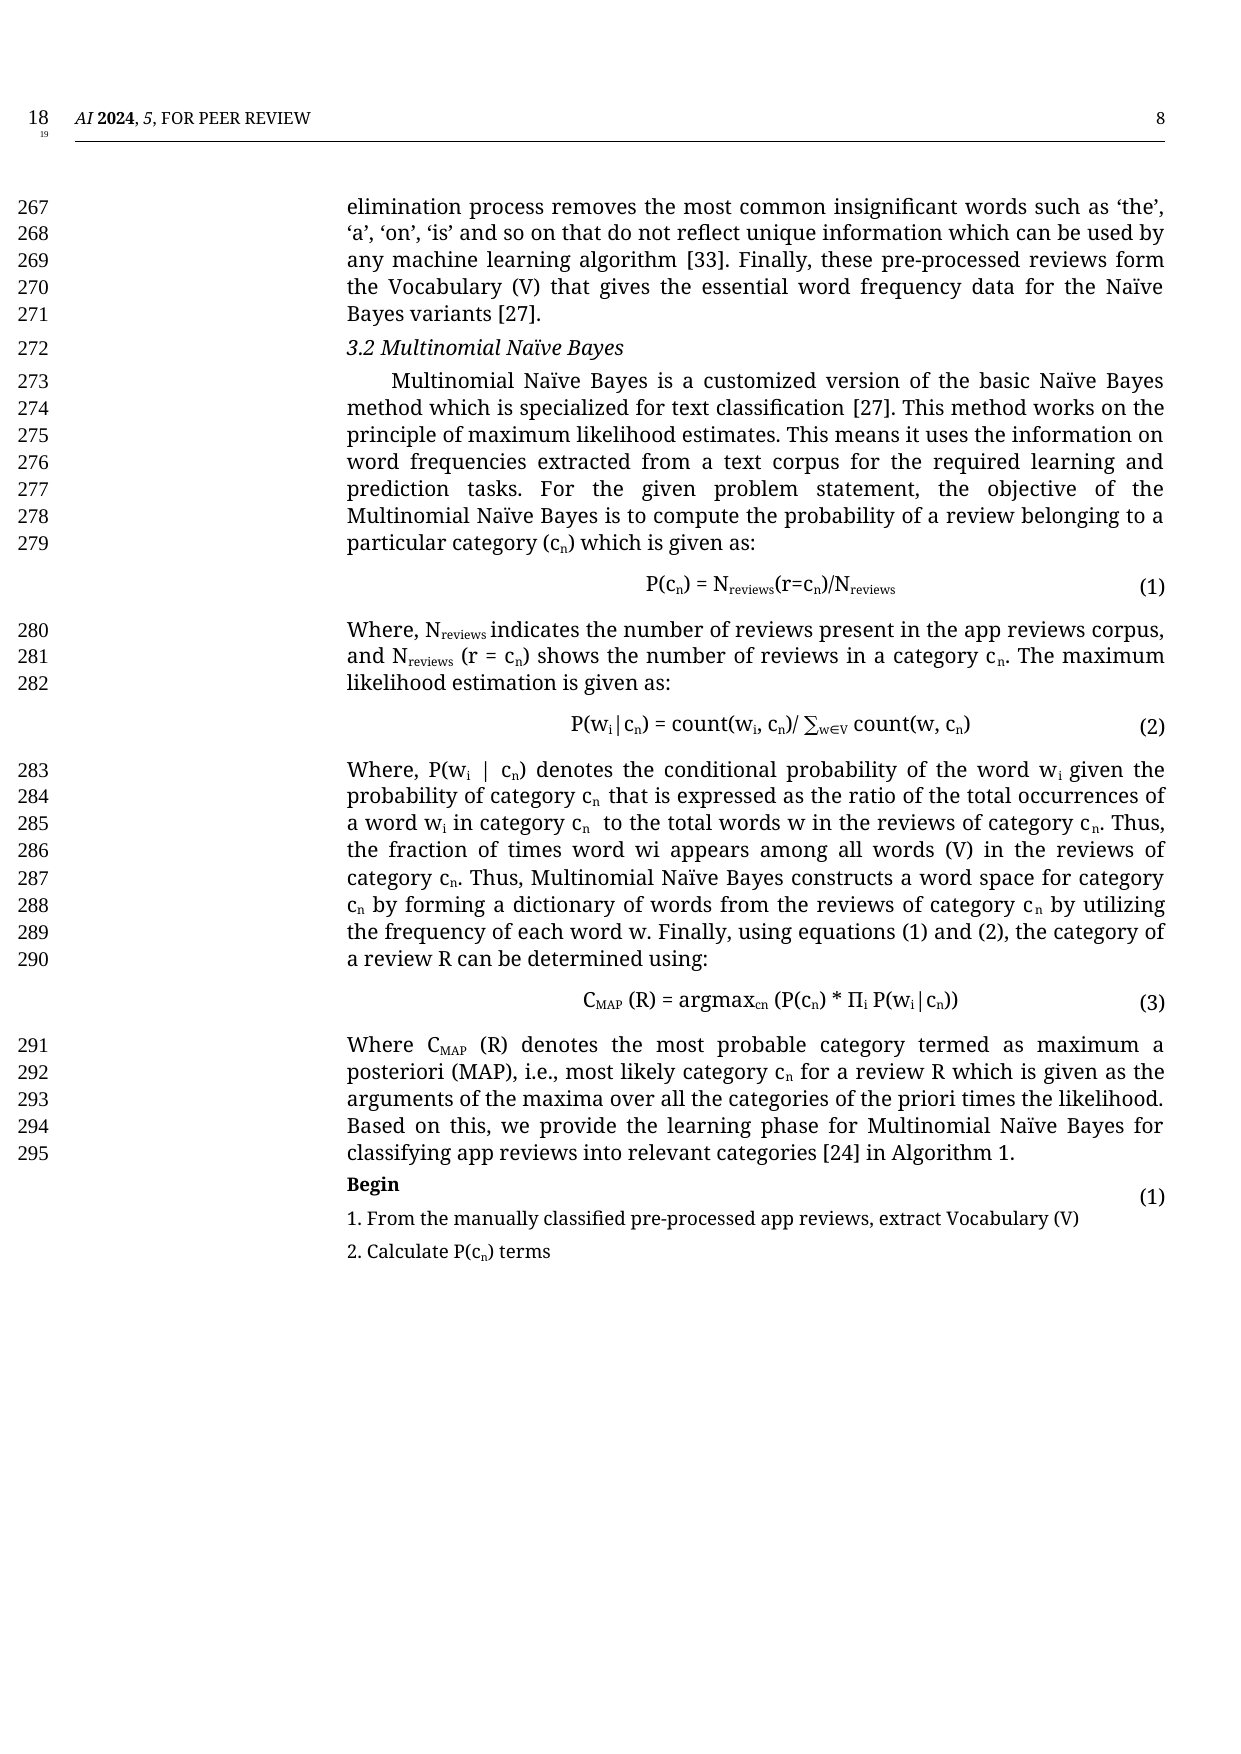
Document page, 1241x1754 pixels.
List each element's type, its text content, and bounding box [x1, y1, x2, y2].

table_header (2) [1120, 697, 1165, 756]
table_header (1) [1120, 557, 1165, 616]
text Where, P(wi | cn) denotes the conditional probability of the word wi given the probability of category cn that is expressed as the ratio of the total occurrences of a word wi in category cn to the total words w in the reviews of category cn. Thus, the fraction of times word wi appears among all words (V) in the reviews of category cn. Thus, Multinomial Naïve Bayes constructs a word space for category cn by forming a dictionary of words from the reviews of category cn by utilizing the frequency of each word w. Finally, using equations (1) and (2), the category of a review R can be determined using: [347, 756, 1165, 972]
subtitle 3.2 Multinomial Naïve Bayes [347, 334, 1165, 361]
table_header P(cn) = Nreviews(r=cn)/Nreviews [347, 557, 1120, 616]
text Multinomial Naïve Bayes is a customized version of the basic Naïve Bayes method which is specialized for text classification [27]. This method works on the principle of maximum likelihood estimates. This means it uses the information on word frequencies extracted from a text corpus for the required learning and prediction tasks. For the given problem statement, the objective of the Multinomial Naïve Bayes is to compute the probability of a review belonging to a particular category (cn) which is given as: [347, 367, 1165, 557]
table_header CMAP (R) = argmaxcn (P(cn) * Πi P(wi|cn)) [347, 973, 1120, 1031]
table_header (3) [1120, 973, 1165, 1031]
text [347, 192, 1165, 328]
text Where CMAP (R) denotes the most probable category termed as maximum a posteriori (MAP), i.e., most likely category cn for a review R which is given as the arguments of the maxima over all the categories of the priori times the likelihood. Based on this, we provide the learning phase for Multinomial Naïve Bayes for classifying app reviews into relevant categories [24] in Algorithm 1. [347, 1031, 1165, 1167]
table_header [347, 1167, 1120, 1268]
table_header P(wi|cn) = count(wi, cn)/ ∑w∊V count(w, cn) [347, 697, 1120, 756]
text Where, Nreviews indicates the number of reviews present in the app reviews corpus, and Nreviews (r = cn) shows the number of reviews in a category cn. The maximum likelihood estimation is given as: [347, 616, 1165, 697]
table_header (1) [1120, 1167, 1165, 1268]
